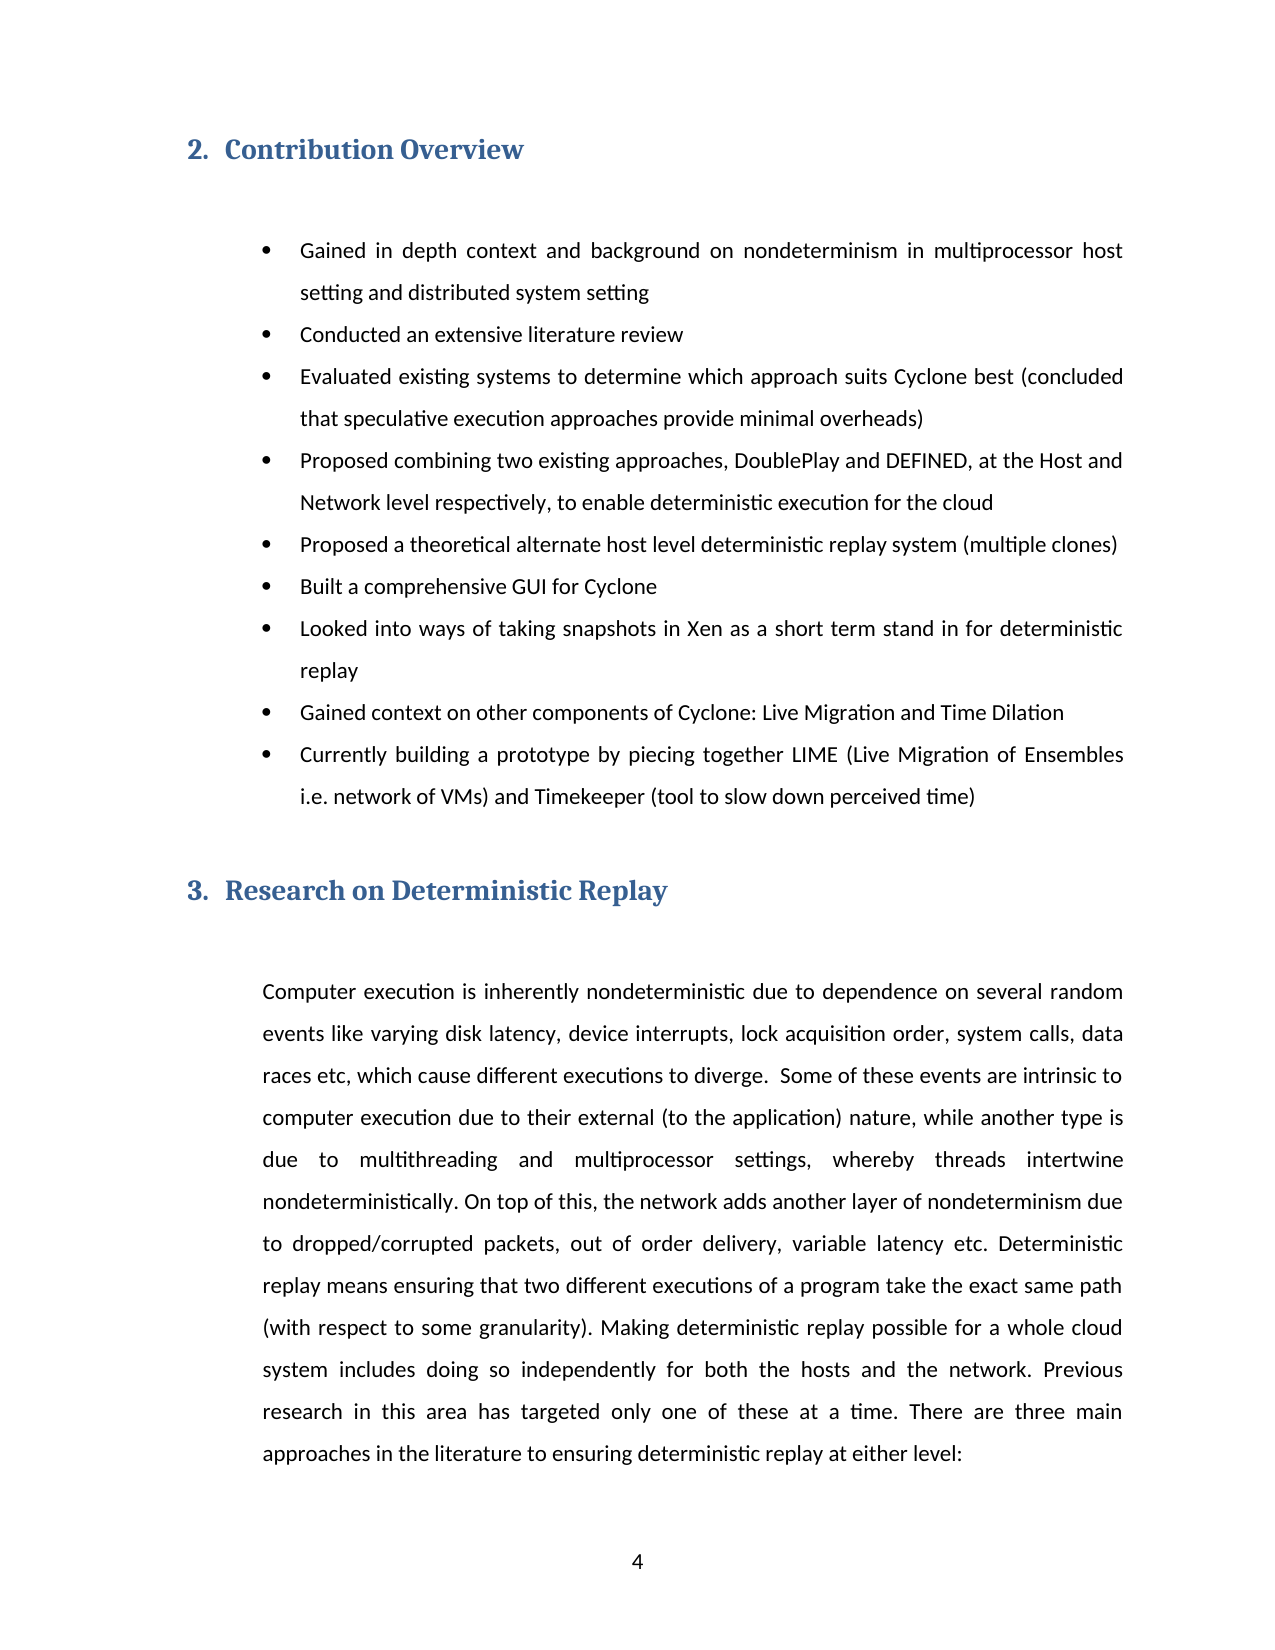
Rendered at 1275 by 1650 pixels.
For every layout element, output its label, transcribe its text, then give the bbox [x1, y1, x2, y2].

list Currently building a prototype by piecing together LIME (Live Migration of Ensembles i.e. network of VMs) and Timekeeper (tool to slow down perceived time) [262, 740, 1125, 810]
list Proposed combining two existing approaches, DoublePlay and DEFINED, at the Host and Network level respectively, to enable deterministic execution for the cloud [262, 446, 1125, 516]
text Computer execution is inherently nondeterministic due to dependence on several random events like varying disk latency, device interrupts, lock acquisition order, system calls, data races etc, which cause different executions to diverge. Some of these events are intrinsic to computer execution due to their external (to the application) nature, while another type is due to multithreading and multiprocessor settings, whereby threads intertwine nondeterministically. On top of this, the network adds another layer of nondeterminism due to dropped/corrupted packets, out of order delivery, variable latency etc. Deterministic replay means ensuring that two different executions of a program take the exact same path (with respect to some granularity). Making deterministic replay possible for a whole cloud system includes doing so independently for both the hosts and the network. Previous research in this area has targeted only one of these at a time. There are three main approaches in the literature to ensuring deterministic replay at either level: [262, 977, 1125, 1467]
list Conducted an extensive literature review [262, 320, 1125, 348]
list Proposed a theoretical alternate host level deterministic replay system (multiple clones) [262, 530, 1125, 558]
list Gained in depth context and background on nondeterminism in multiprocessor host setting and distributed system setting [262, 236, 1125, 306]
list Gained context on other components of Cyclone: Live Migration and Time Dilation [262, 698, 1125, 726]
subtitle Contribution Overview [187, 133, 1125, 166]
list Built a comprehensive GUI for Cyclone [262, 572, 1125, 600]
list Looked into ways of taking snapshots in Xen as a short term stand in for deterministic replay [262, 614, 1125, 684]
list Evaluated existing systems to determine which approach suits Cyclone best (concluded that speculative execution approaches provide minimal overheads) [262, 362, 1125, 432]
subtitle Research on Deterministic Replay [187, 874, 1125, 907]
